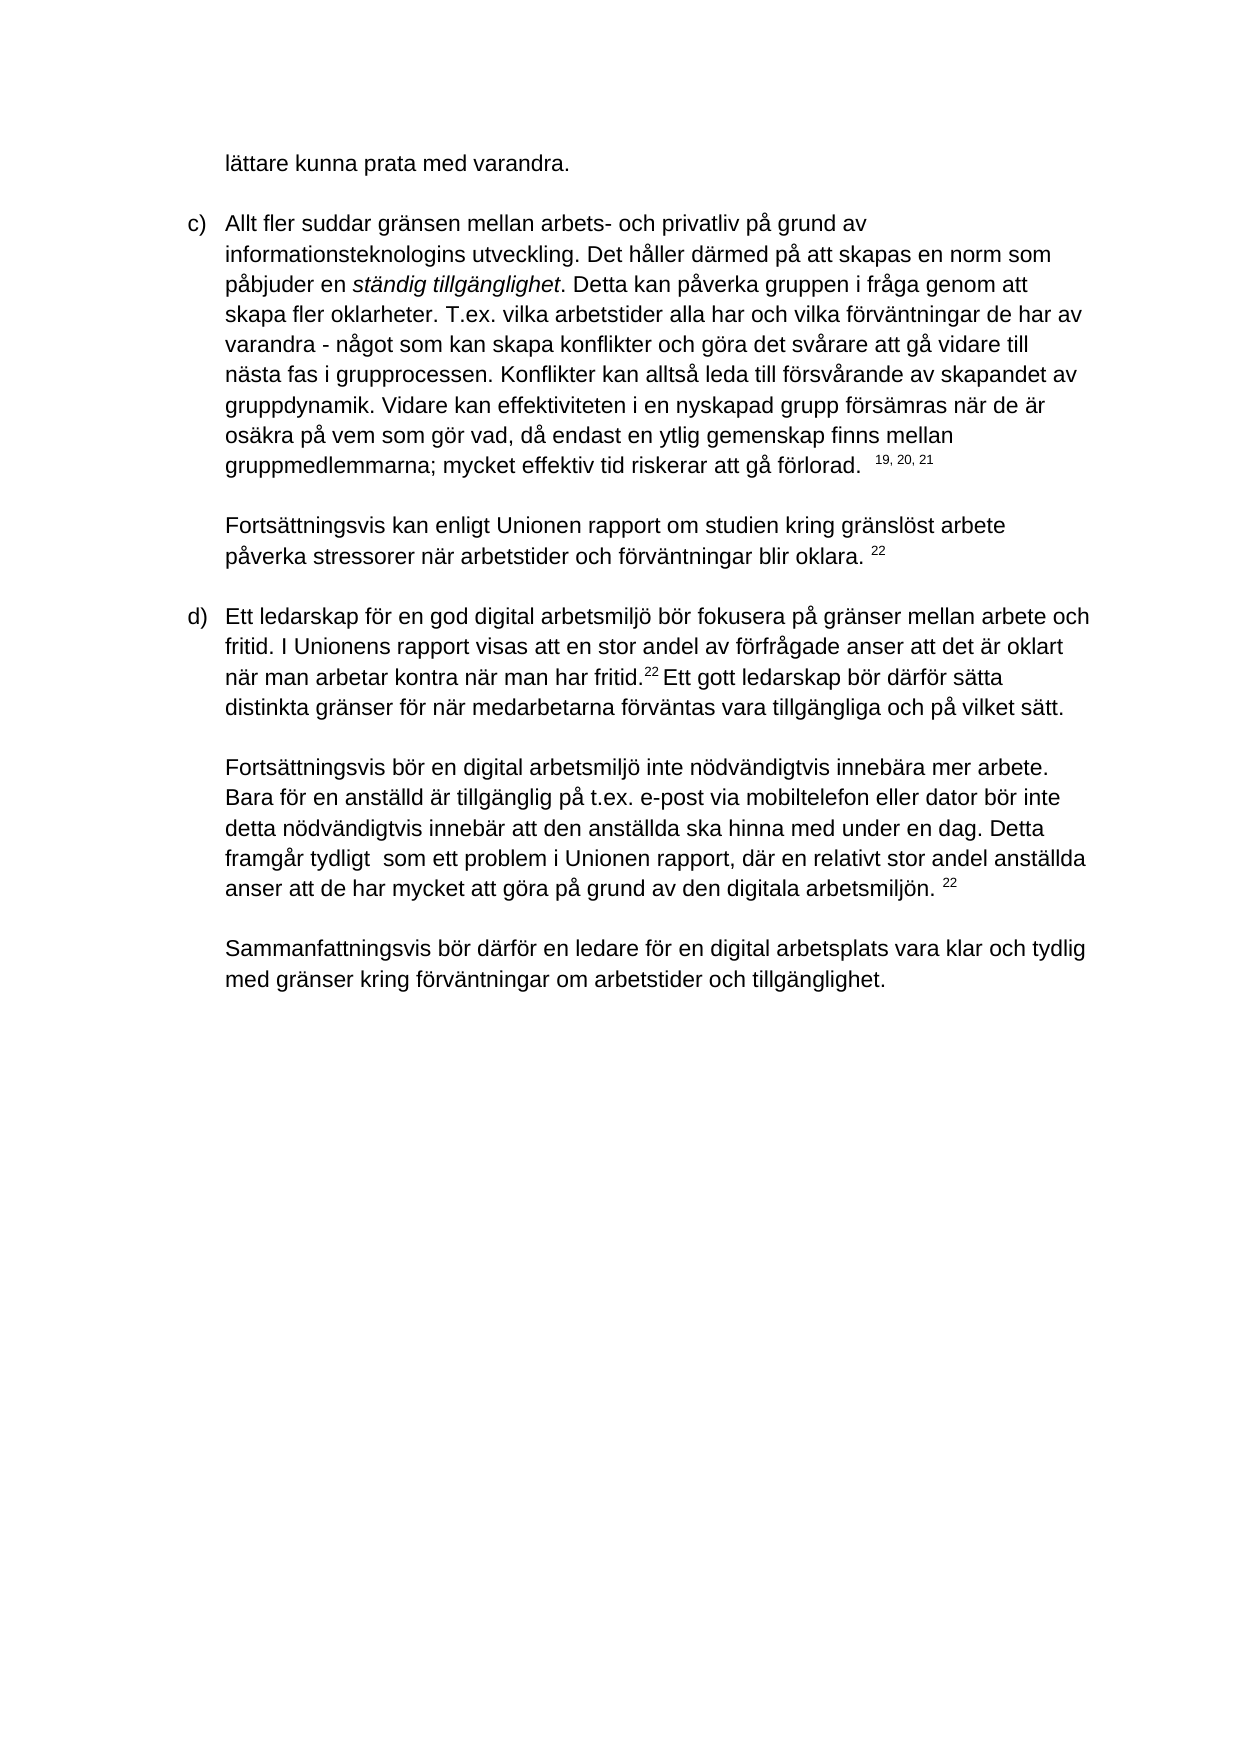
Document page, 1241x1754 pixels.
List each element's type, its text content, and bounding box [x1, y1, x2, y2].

list Allt fler suddar gränsen mellan arbets- och privatliv på grund av informationsteknologins utveckling. Det håller därmed på att skapas en norm som påbjuder en ständig tillgänglighet. Detta kan påverka gruppen i fråga genom att skapa fler oklarheter. T.ex. vilka arbetstider alla har och vilka förväntningar de har av varandra - något som kan skapa konflikter och göra det svårare att gå vidare till nästa fas i grupprocessen. Konflikter kan alltså leda till försvårande av skapandet av gruppdynamik. Vidare kan effektiviteten i en nyskapad grupp försämras när de är osäkra på vem som gör vad, då endast en ytlig gemenskap finns mellan gruppmedlemmarna; mycket effektiv tid riskerar att gå förlorad. 19, 20, 21 Fortsättningsvis kan enligt Unionen rapport om studien kring gränslöst arbete påverka stressorer när arbetstider och förväntningar blir oklara. 22 [187, 210, 1090, 599]
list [187, 150, 1090, 207]
list Ett ledarskap för en god digital arbetsmiljö bör fokusera på gränser mellan arbete och fritid. I Unionens rapport visas att en stor andel av förfrågade anser att det är oklart när man arbetar kontra när man har fritid.22 Ett gott ledarskap bör därför sätta distinkta gränser för när medarbetarna förväntas vara tillgängliga och på vilket sätt. Fortsättningsvis bör en digital arbetsmiljö inte nödvändigtvis innebära mer arbete. Bara för en anställd är tillgänglig på t.ex. e-post via mobiltelefon eller dator bör inte detta nödvändigtvis innebär att den anställda ska hinna med under en dag. Detta framgår tydligt som ett problem i Unionen rapport, där en relativt stor andel anställda anser att de har mycket att göra på grund av den digitala arbetsmiljön. 22 Sammanfattningsvis bör därför en ledare för en digital arbetsplats vara klar och tydlig med gränser kring förväntningar om arbetstider och tillgänglighet. [187, 603, 1090, 992]
